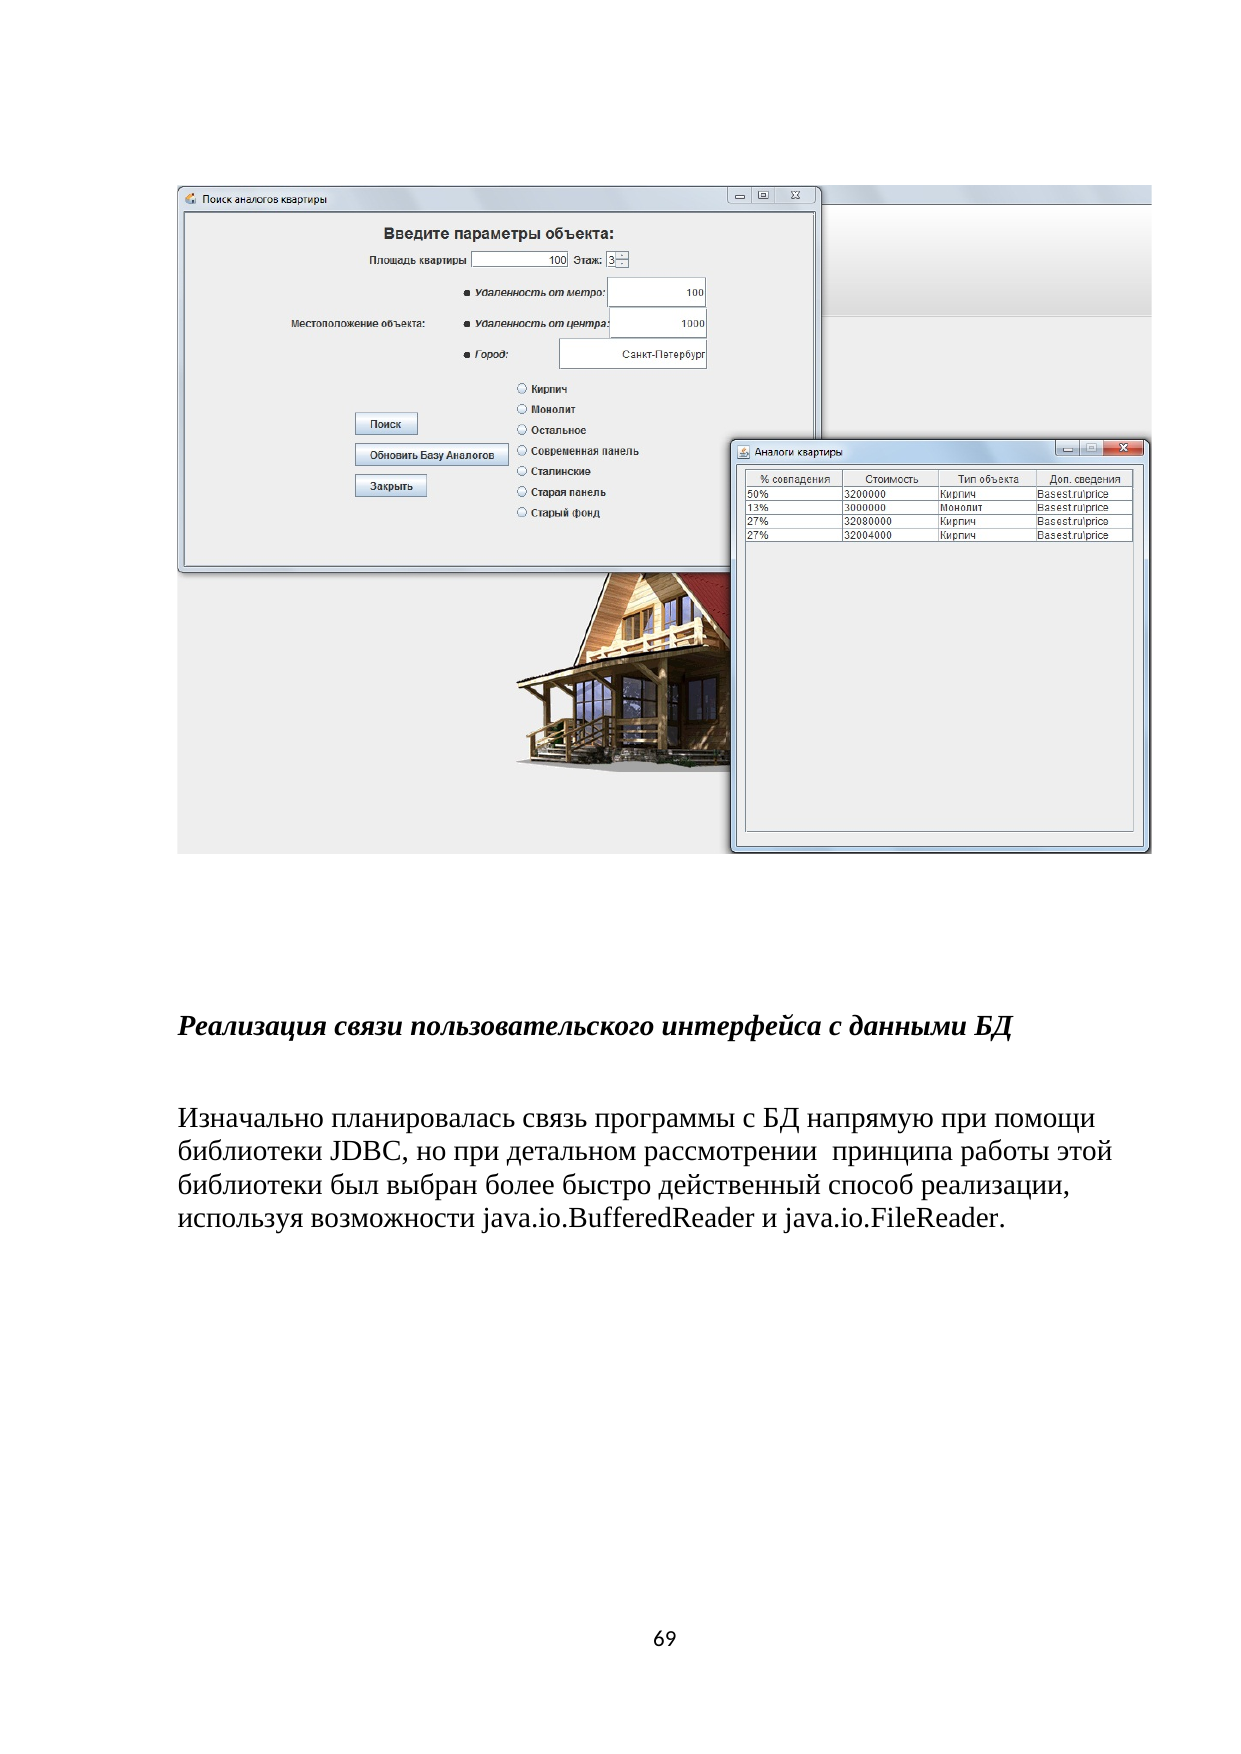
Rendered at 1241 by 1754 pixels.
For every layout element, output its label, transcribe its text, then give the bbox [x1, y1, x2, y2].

text Изначально планировалась связь программы с БД напрямую при помощи библиотеки JDBC, но при детальном рассмотрении принципа работы этой библиотеки был выбран более быстро действенный способ реализации, используя возможности java.io.BufferedReader и java.io.FileReader. [177, 1100, 1152, 1234]
picture [177, 185, 1152, 854]
subtitle Реализация связи пользовательского интерфейса с данными БД [177, 1008, 1152, 1042]
